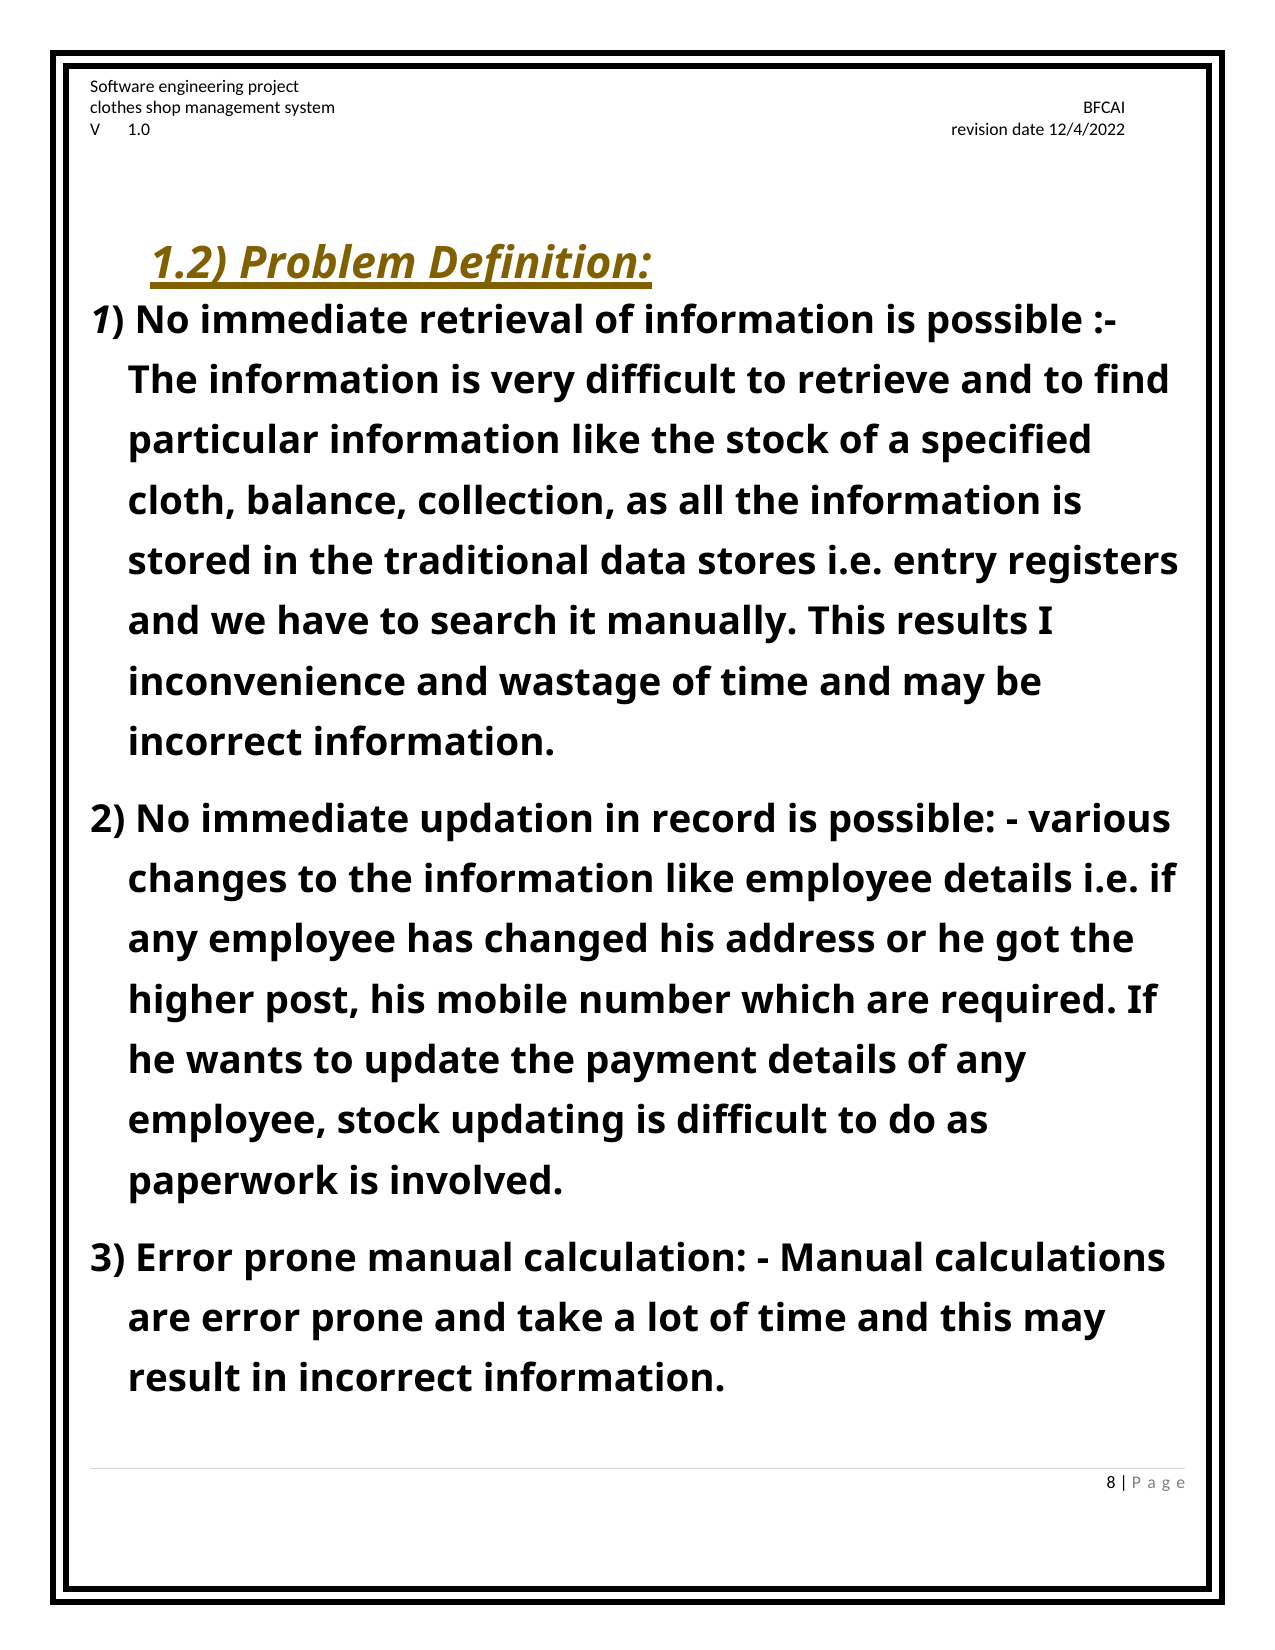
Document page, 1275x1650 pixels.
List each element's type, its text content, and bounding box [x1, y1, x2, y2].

text 1) No immediate retrieval of information is possible :- The information is very difficult to retrieve and to find particular information like the stock of a specified cloth, balance, collection, as all the information is stored in the traditional data stores i.e. entry registers and we have to search it manually. This results I inconvenience and wastage of time and may be incorrect information. [90, 292, 1185, 767]
text 2) No immediate updation in record is possible: - various changes to the information like employee details i.e. if any employee has changed his address or he got the higher post, his mobile number which are required. If he wants to update the payment details of any employee, stock updating is difficult to do as paperwork is involved. [90, 791, 1185, 1205]
text 1.2) Problem Definition: [150, 231, 1125, 292]
text 3) Error prone manual calculation: - Manual calculations are error prone and take a lot of time and this may result in incorrect information. [90, 1230, 1185, 1403]
